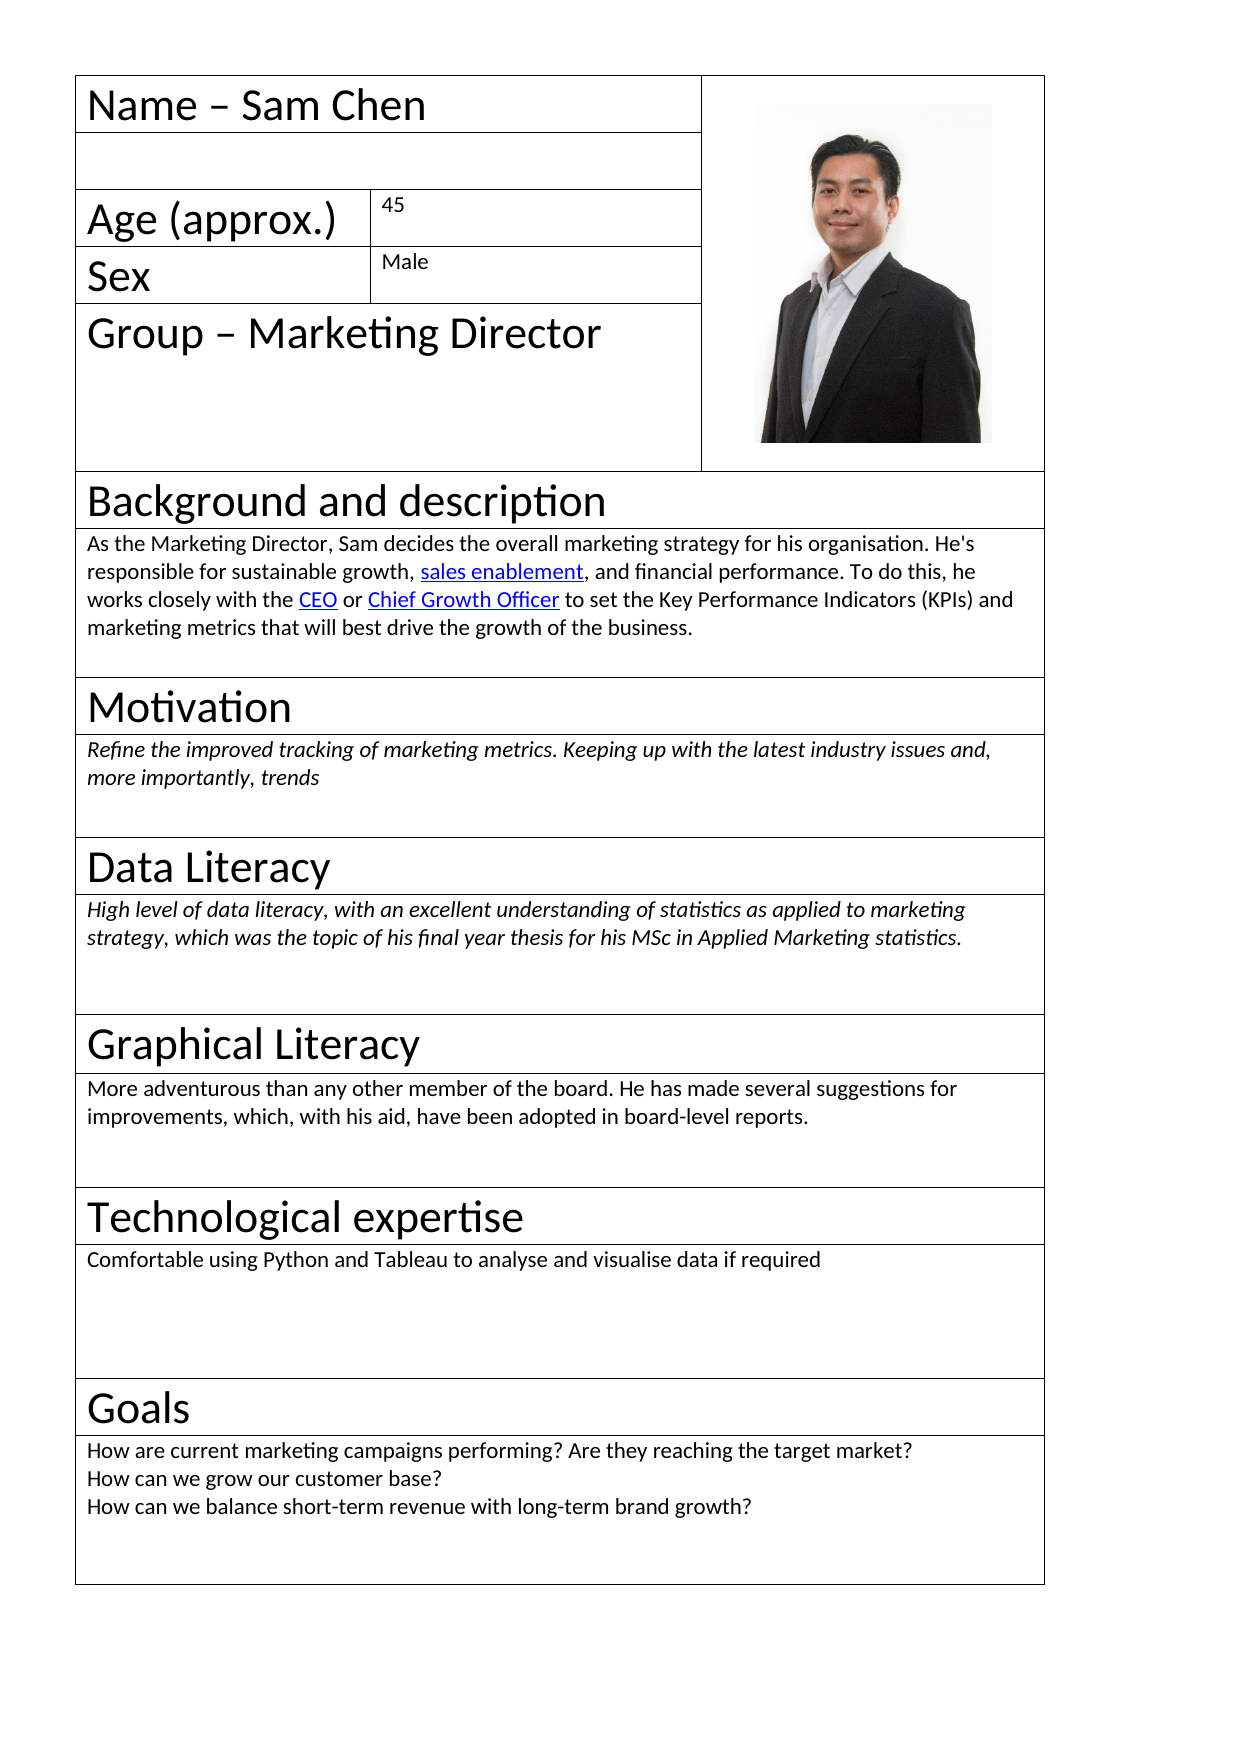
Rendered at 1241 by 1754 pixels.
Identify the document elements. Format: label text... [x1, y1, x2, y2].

table_header Name – Sam Chen [76, 76, 701, 132]
table_cell Background and description [76, 472, 1044, 528]
table_cell Comfortable using Python and Tableau to analyse and visualise data if required [76, 1245, 1044, 1378]
table_cell Male [371, 247, 701, 303]
table_cell Graphical Literacy [76, 1015, 1044, 1073]
table_cell Group – Marketing Director [76, 304, 701, 471]
table_cell [76, 133, 701, 189]
table_cell Goals [76, 1379, 1044, 1435]
table_cell Refine the improved tracking of marketing metrics. Keeping up with the latest industry issues and, more importantly, trends [76, 735, 1044, 837]
table_header [702, 76, 1044, 471]
table_cell How are current marketing campaigns performing? Are they reaching the target market? How can we grow our customer base? How can we balance short-term revenue with long-term brand growth? [76, 1436, 1044, 1584]
table_cell Technological expertise [76, 1188, 1044, 1244]
table_cell Sex [76, 247, 370, 303]
table_cell Data Literacy [76, 838, 1044, 894]
table_cell High level of data literacy, with an excellent understanding of statistics as applied to marketing strategy, which was the topic of his final year thesis for his MSc in Applied Marketing statistics. [76, 895, 1044, 1014]
table_cell 45 [371, 190, 701, 246]
picture [754, 104, 993, 443]
table_cell More adventurous than any other member of the board. He has made several suggestions for improvements, which, with his aid, have been adopted in board-level reports. [76, 1074, 1044, 1187]
table_cell Motivation [76, 678, 1044, 734]
table_cell Age (approx.) [76, 190, 370, 246]
table_cell As the Marketing Director, Sam decides the overall marketing strategy for his organisation. He's responsible for sustainable growth, sales enablement, and financial performance. To do this, he works closely with the CEO or Chief Growth Officer to set the Key Performance Indicators (KPIs) and marketing metrics that will best drive the growth of the business. [76, 529, 1044, 677]
